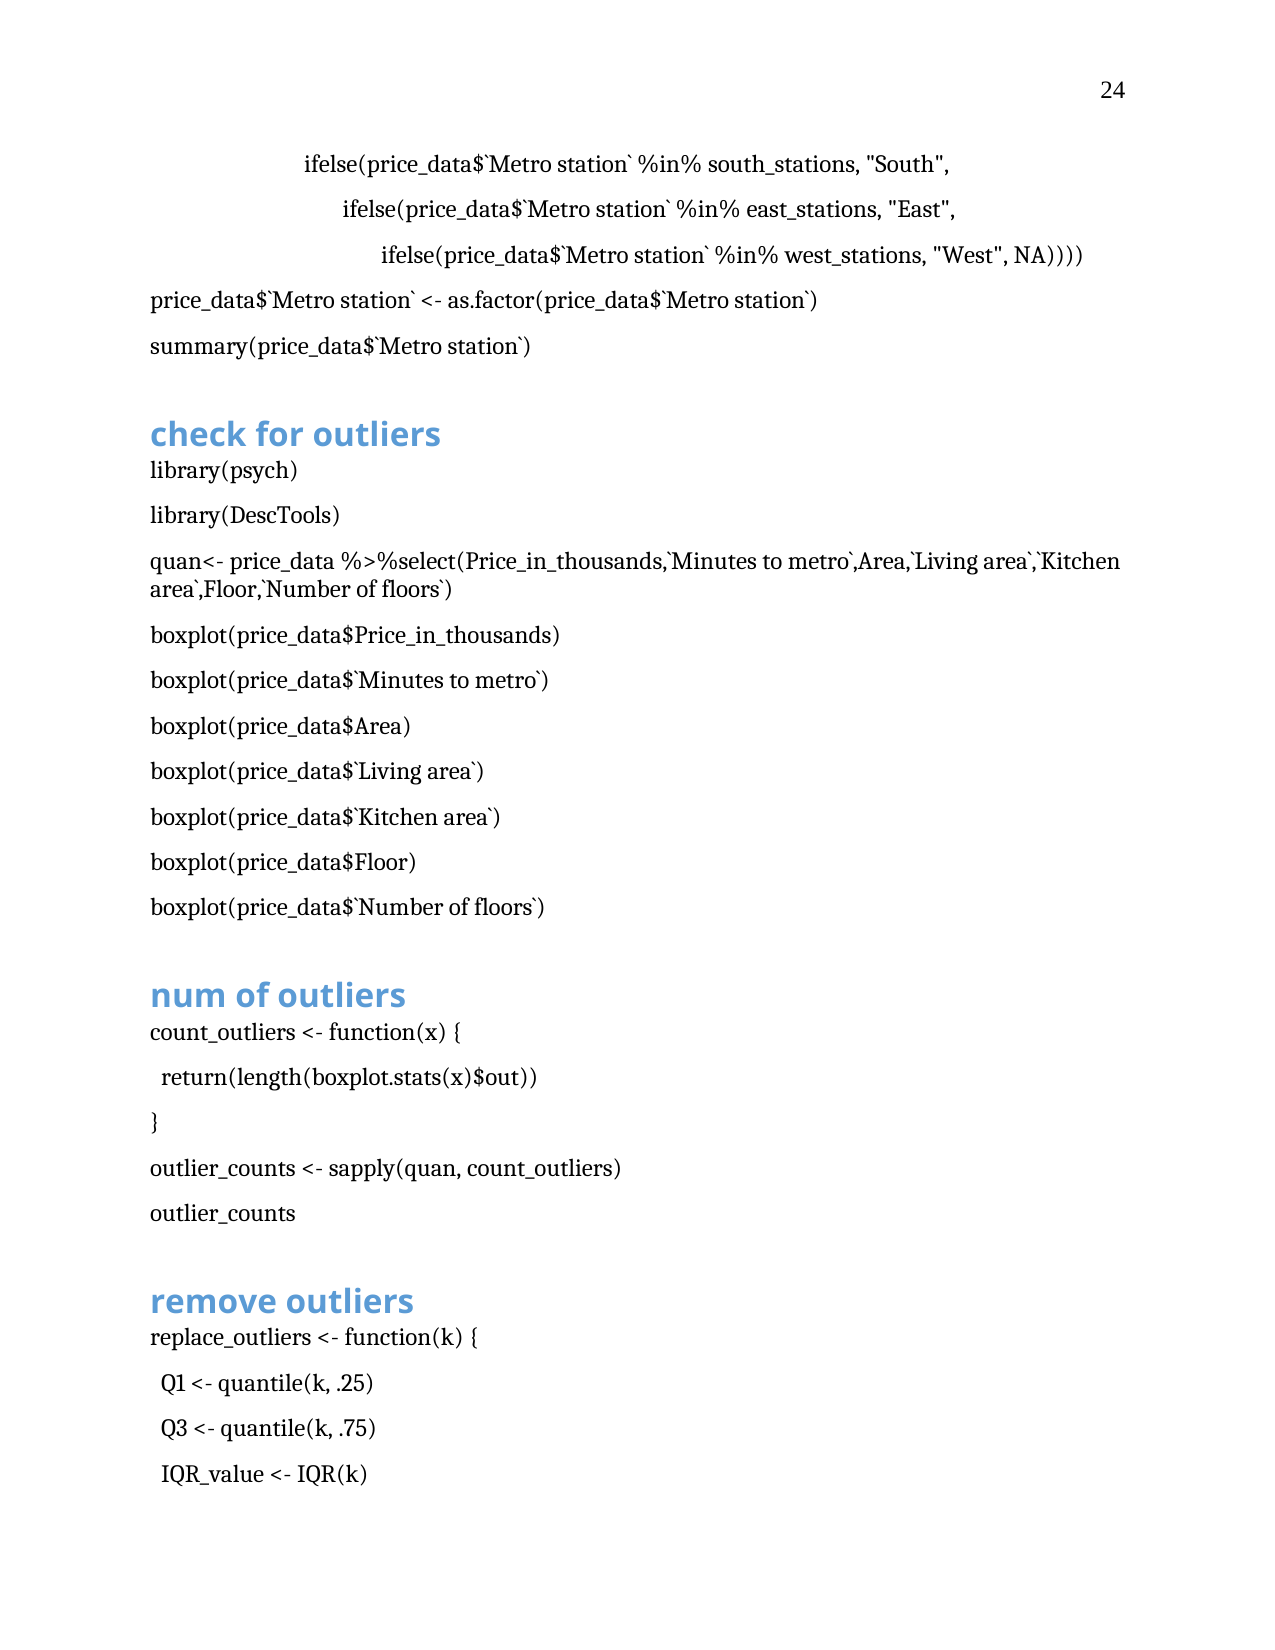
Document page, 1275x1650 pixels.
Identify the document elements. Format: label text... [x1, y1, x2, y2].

text boxplot(price_data$Area) [150, 712, 1125, 740]
text summary(price_data$`Metro station`) [150, 332, 1125, 360]
text count_outliers <- function(x) { [150, 1017, 1125, 1046]
text outlier_counts [150, 1199, 1125, 1228]
subtitle check for outliers [150, 410, 1125, 456]
text Q1 <- quantile(k, .25) [150, 1369, 1125, 1397]
text ifelse(price_data$`Metro station` %in% west_stations, "West", NA)))) [150, 241, 1125, 269]
text quan<- price_data %>%select(Price_in_thousands,`Minutes to metro`,Area,`Living area`,`Kitchen area`,Floor,`Number of floors`) [150, 547, 1125, 604]
text return(length(boxplot.stats(x)$out)) [150, 1063, 1125, 1092]
text price_data$`Metro station` <- as.factor(price_data$`Metro station`) [150, 286, 1125, 315]
text boxplot(price_data$`Kitchen area`) [150, 802, 1125, 831]
text outlier_counts <- sapply(quan, count_outliers) [150, 1154, 1125, 1182]
text boxplot(price_data$`Minutes to metro`) [150, 666, 1125, 695]
text boxplot(price_data$Price_in_thousands) [150, 621, 1125, 649]
text library(DescTools) [150, 501, 1125, 530]
text ifelse(price_data$`Metro station` %in% south_stations, "South", [150, 150, 1125, 179]
text IQR_value <- IQR(k) [150, 1459, 1125, 1488]
text boxplot(price_data$Floor) [150, 848, 1125, 877]
text boxplot(price_data$`Living area`) [150, 757, 1125, 786]
text boxplot(price_data$`Number of floors`) [150, 893, 1125, 922]
subtitle remove outliers [150, 1278, 1125, 1323]
text ifelse(price_data$`Metro station` %in% east_stations, "East", [150, 195, 1125, 224]
text replace_outliers <- function(k) { [150, 1323, 1125, 1352]
text } [150, 1108, 1125, 1137]
subtitle num of outliers [150, 972, 1125, 1017]
text library(psych) [150, 456, 1125, 484]
text Q3 <- quantile(k, .75) [150, 1414, 1125, 1443]
